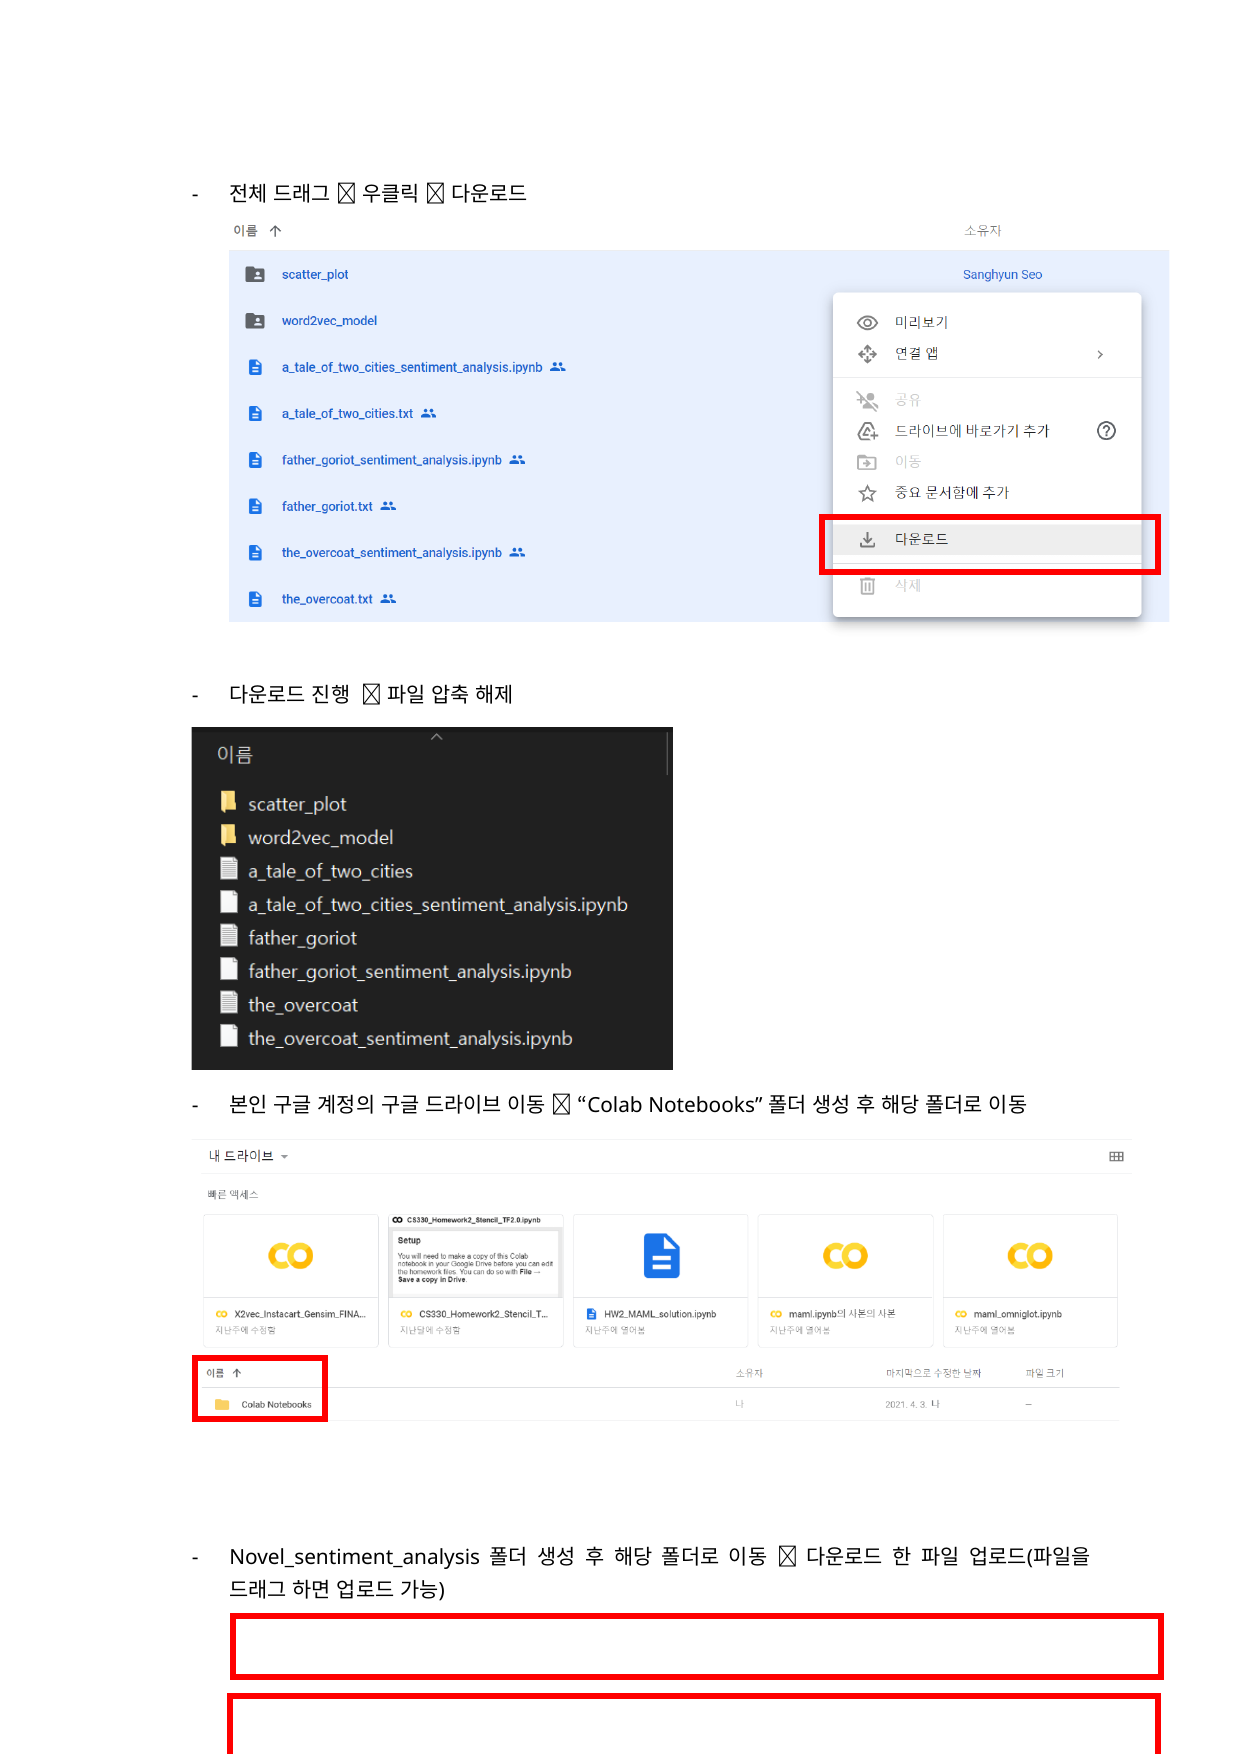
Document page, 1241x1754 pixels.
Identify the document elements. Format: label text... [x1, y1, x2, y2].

list Novel_sentiment_analysis 폴더 생성 후 해당 폴더로 이동 다운로드 한 파일 업로드(파일을 드래그 하면 업로드 가능) [192, 1540, 1090, 1603]
list 다운로드 진행 파일 압축 해제 [192, 678, 1090, 708]
list 전체 드래그 우클릭 다운로드 [192, 177, 1090, 659]
picture [191, 1137, 1132, 1427]
list 본인 구글 계정의 구글 드라이브 이동 “Colab Notebooks” 폴더 생성 후 해당 폴더로 이동 [192, 1088, 1090, 1118]
